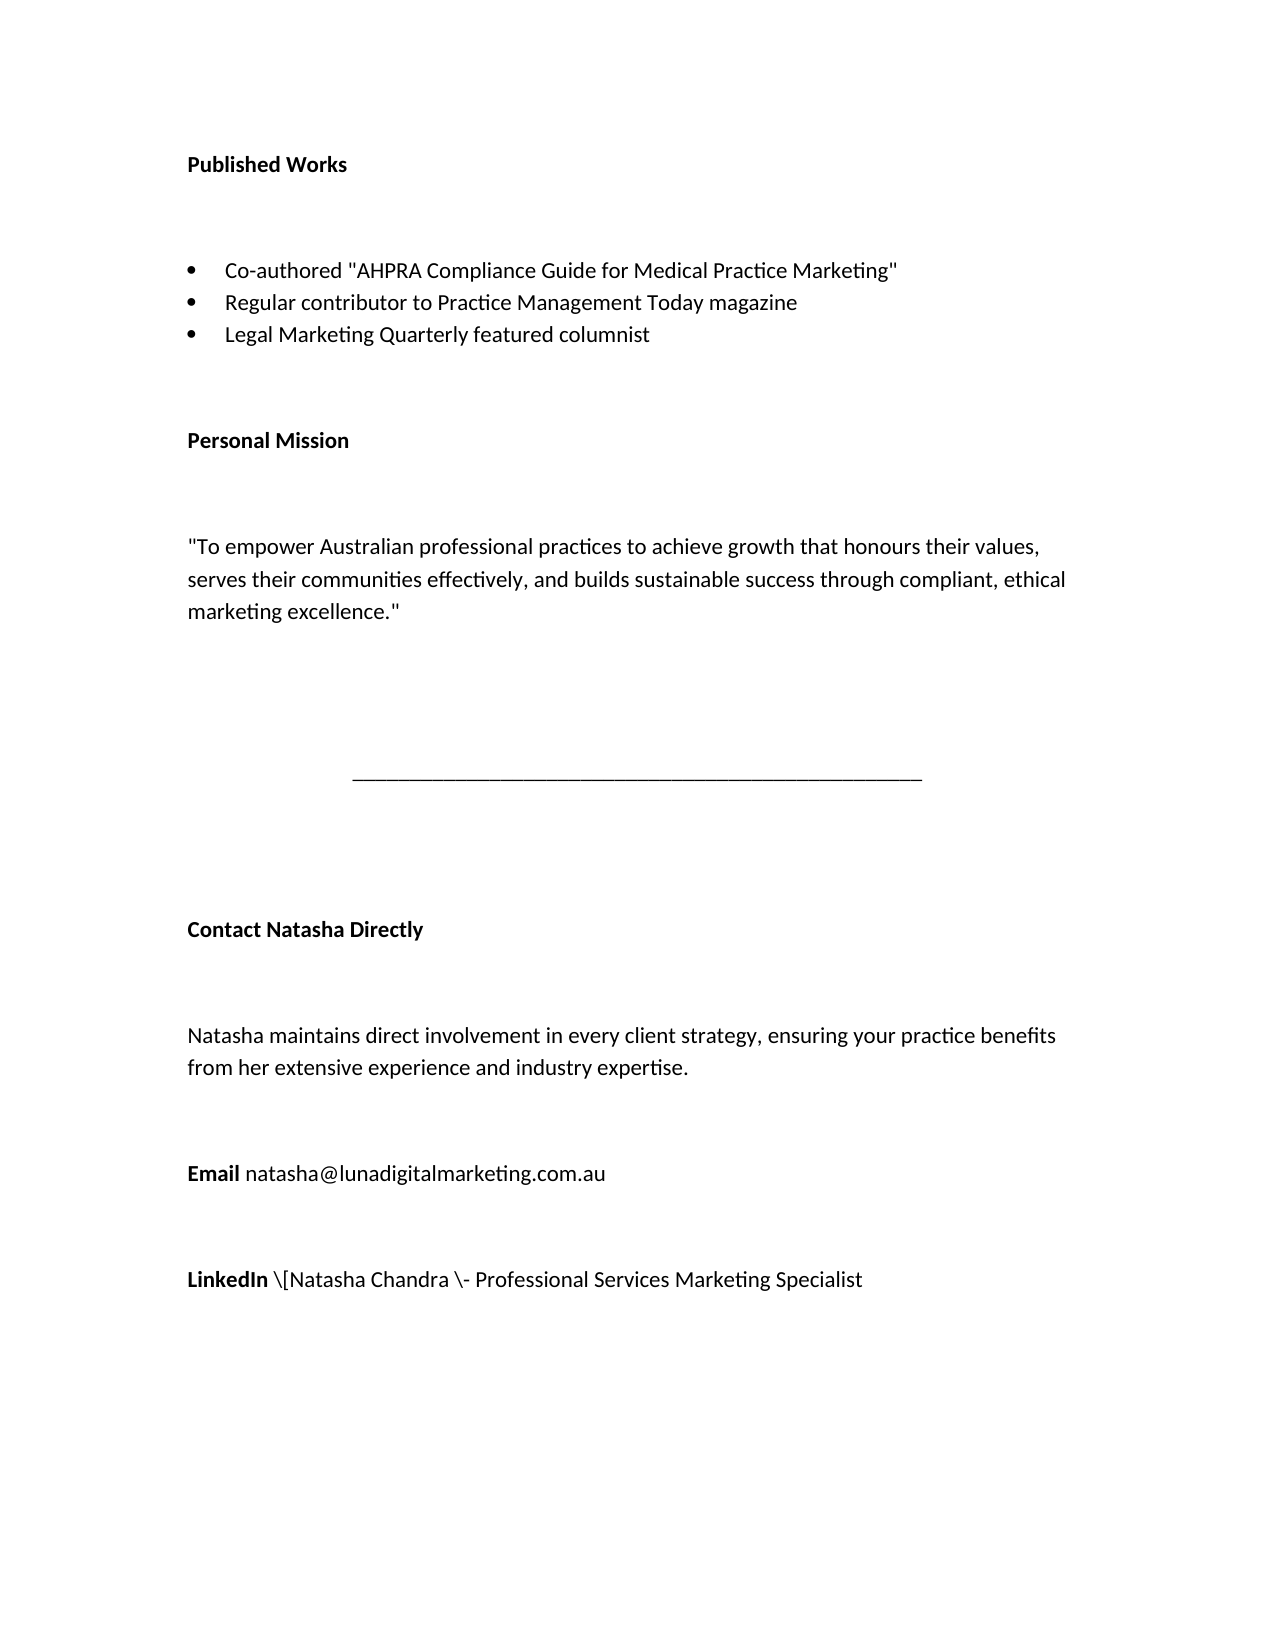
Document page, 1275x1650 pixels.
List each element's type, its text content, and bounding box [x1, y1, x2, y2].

text Contact Natasha Directly [187, 915, 1087, 943]
text Natasha maintains direct involvement in every client strategy, ensuring your practice benefits from her extensive experience and industry expertise. [187, 1021, 1087, 1081]
list Legal Marketing Quarterly featured columnist [187, 320, 1087, 348]
list Regular contributor to Practice Management Today magazine [187, 288, 1087, 316]
text Email natasha@lunadigitalmarketing.com.au [187, 1159, 1087, 1187]
text "To empower Australian professional practices to achieve growth that honours their values, serves their communities effectively, and builds sustainable success through compliant, ethical marketing excellence." [187, 532, 1087, 625]
text Published Works [187, 150, 1087, 178]
text LinkedIn \[Natasha Chandra \- Professional Services Marketing Specialist [187, 1265, 1087, 1293]
text __________________________________________________ [187, 756, 1087, 784]
list Co-authored "AHPRA Compliance Guide for Medical Practice Marketing" [187, 256, 1087, 284]
text Personal Mission [187, 426, 1087, 454]
